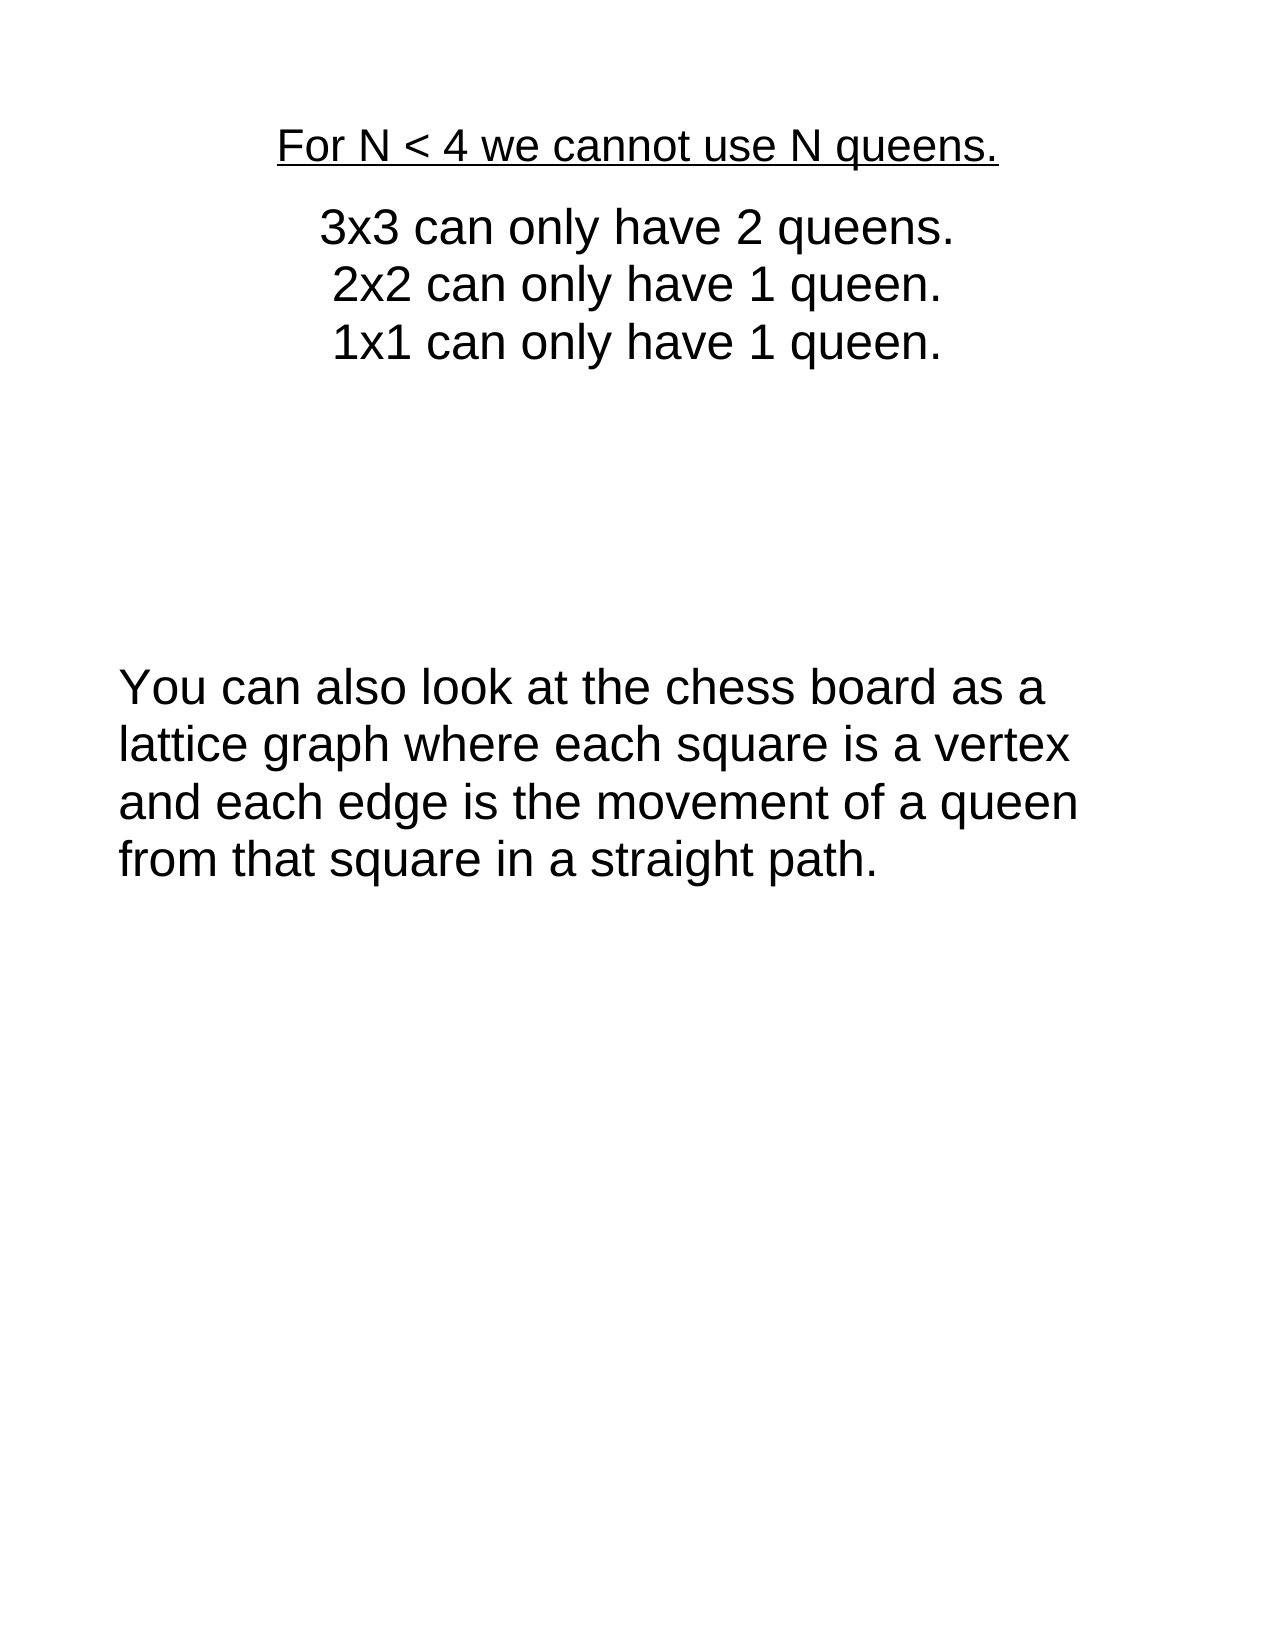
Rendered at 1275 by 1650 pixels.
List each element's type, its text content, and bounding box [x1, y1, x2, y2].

text 2x2 can only have 1 queen. [118, 255, 1157, 312]
text For N < 4 we cannot use N queens. [118, 118, 1157, 171]
text 3x3 can only have 2 queens. [118, 197, 1157, 255]
text 1x1 can only have 1 queen. [118, 312, 1157, 370]
text You can also look at the chess board as a lattice graph where each square is a vertex and each edge is the movement of a queen from that square in a straight path. [118, 657, 1157, 887]
